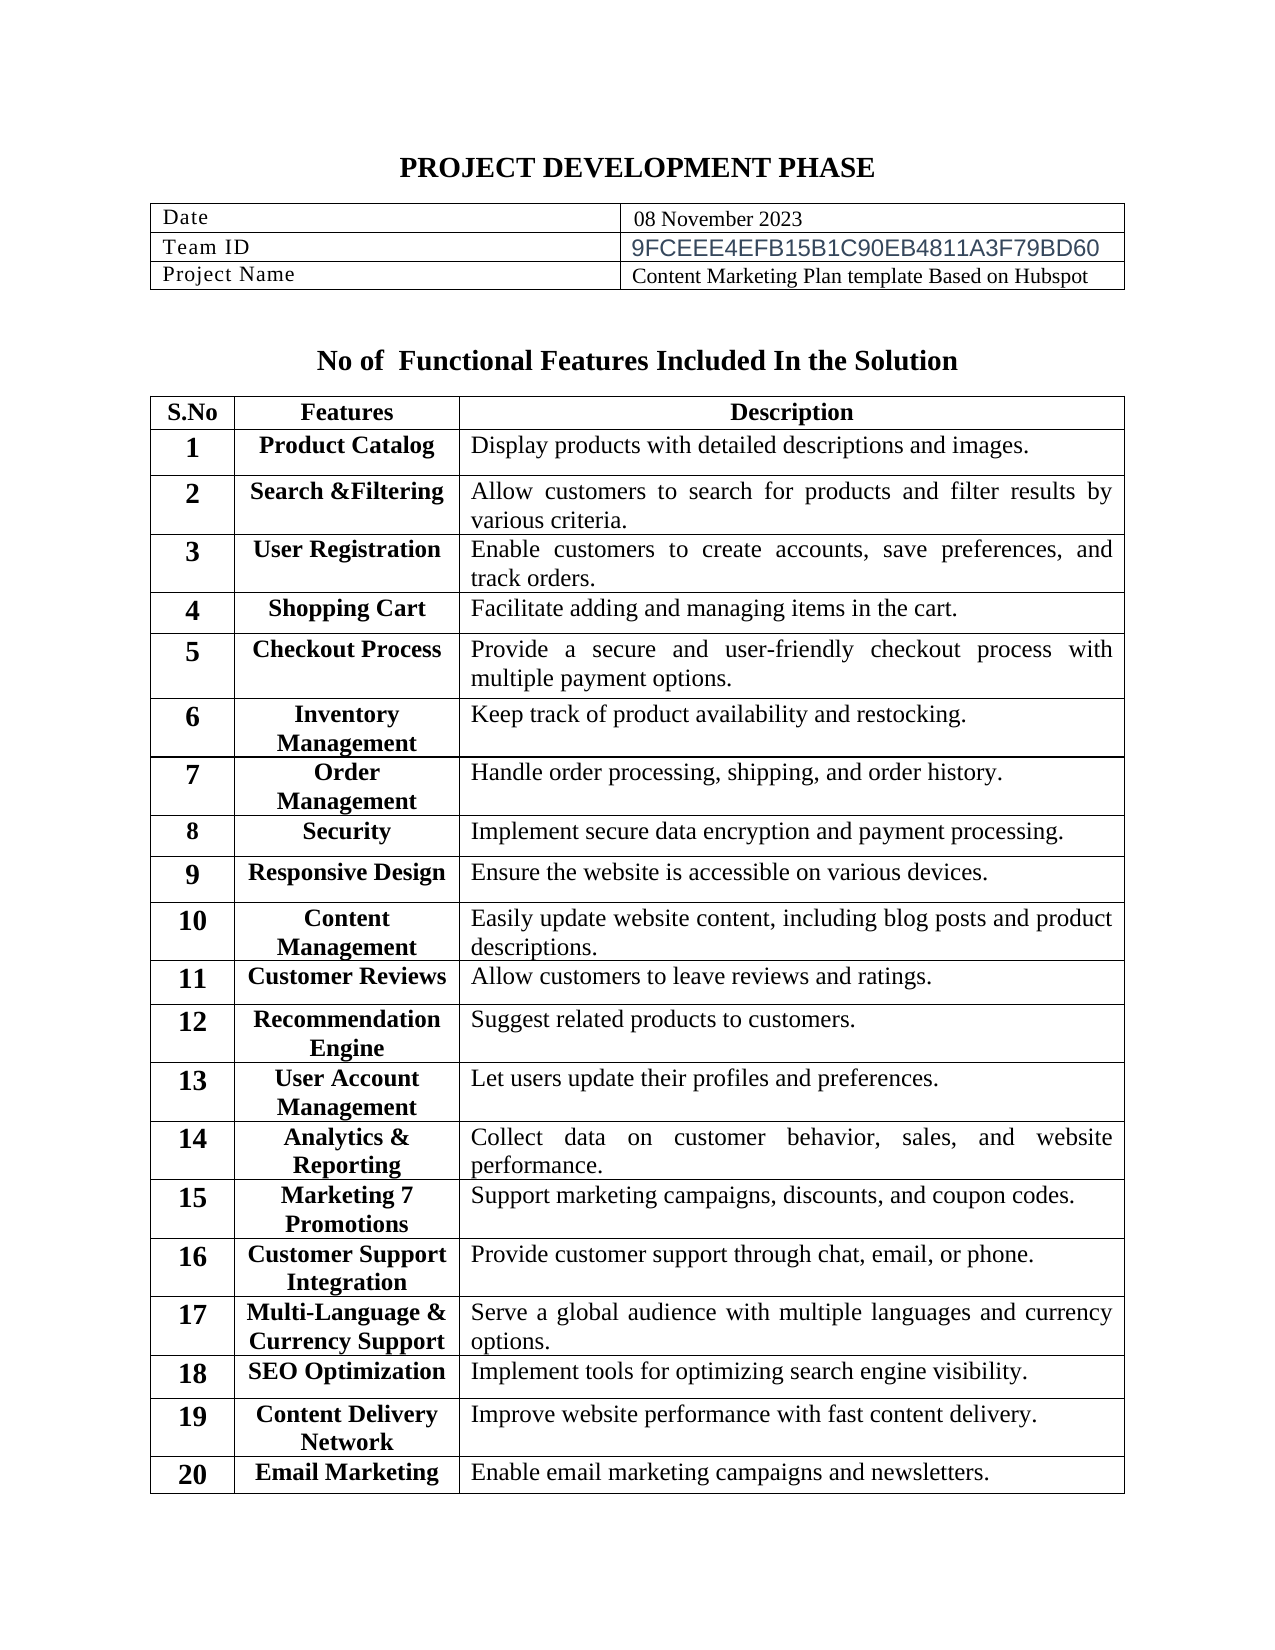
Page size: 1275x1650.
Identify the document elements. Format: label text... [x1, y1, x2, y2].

table_cell Collect data on customer behavior, sales, and website performance. [460, 1122, 1124, 1179]
table_cell 15 [151, 1180, 234, 1238]
table_cell Easily update website content, including blog posts and product descriptions. [460, 903, 1124, 960]
table_cell Content Marketing Plan template Based on Hubspot [621, 262, 1124, 289]
table_cell Implement secure data encryption and payment processing. [460, 816, 1124, 856]
table_cell SEO Optimization [235, 1356, 459, 1398]
table_header Date [151, 204, 620, 232]
table_cell Project Name [151, 262, 620, 289]
table_cell Email Marketing [235, 1457, 459, 1493]
table_cell Provide customer support through chat, email, or phone. [460, 1239, 1124, 1296]
text PROJECT DEVELOPMENT PHASE [150, 150, 1125, 183]
table_cell 9 [151, 857, 234, 902]
table_cell 11 [151, 961, 234, 1003]
table_cell 6 [151, 699, 234, 756]
table_cell 4 [151, 593, 234, 633]
table_cell Provide a secure and user-friendly checkout process with multiple payment options. [460, 634, 1124, 698]
table_cell Enable customers to create accounts, save preferences, and track orders. [460, 535, 1124, 592]
table_cell Shopping Cart [235, 593, 459, 633]
table_cell Search &Filtering [235, 476, 459, 533]
table_cell 13 [151, 1063, 234, 1121]
table_cell 18 [151, 1356, 234, 1398]
table_header Features [235, 397, 459, 429]
table_cell Implement tools for optimizing search engine visibility. [460, 1356, 1124, 1398]
table_cell Marketing 7 Promotions [235, 1180, 459, 1238]
text No of Functional Features Included In the Solution [150, 343, 1125, 376]
table_cell Ensure the website is accessible on various devices. [460, 857, 1124, 902]
table_cell 10 [151, 903, 234, 960]
table_cell Customer Support Integration [235, 1239, 459, 1296]
table_cell 14 [151, 1122, 234, 1179]
table_cell 1 [151, 430, 234, 475]
table_cell Allow customers to search for products and filter results by various criteria. [460, 476, 1124, 533]
table_cell Security [235, 816, 459, 856]
table_cell 19 [151, 1399, 234, 1456]
table_cell Product Catalog [235, 430, 459, 475]
table_cell Checkout Process [235, 634, 459, 698]
table_cell Allow customers to leave reviews and ratings. [460, 961, 1124, 1003]
table_cell 20 [151, 1457, 234, 1493]
table_cell 8 [151, 816, 234, 856]
table_cell Order Management [235, 758, 459, 815]
table_cell 12 [151, 1005, 234, 1062]
table_header Description [460, 397, 1124, 429]
table_cell Display products with detailed descriptions and images. [460, 430, 1124, 475]
table_cell Content Management [235, 903, 459, 960]
table_header S.No [151, 397, 234, 429]
table_cell 3 [151, 535, 234, 592]
table_cell User Account Management [235, 1063, 459, 1121]
table_cell Responsive Design [235, 857, 459, 902]
table_cell 17 [151, 1297, 234, 1355]
table_cell 5 [151, 634, 234, 698]
table_cell Inventory Management [235, 699, 459, 756]
table_cell Content Delivery Network [235, 1399, 459, 1456]
table_cell Recommendation Engine [235, 1005, 459, 1062]
table_cell 2 [151, 476, 234, 533]
table_cell User Registration [235, 535, 459, 592]
table_cell Enable email marketing campaigns and newsletters. [460, 1457, 1124, 1493]
table_cell Analytics & Reporting [235, 1122, 459, 1179]
table_cell Multi-Language & Currency Support [235, 1297, 459, 1355]
table_cell 7 [151, 758, 234, 815]
table_header 08 November 2023 [621, 204, 1124, 232]
table_cell Facilitate adding and managing items in the cart. [460, 593, 1124, 633]
table_cell Support marketing campaigns, discounts, and coupon codes. [460, 1180, 1124, 1238]
table_cell Serve a global audience with multiple languages and currency options. [460, 1297, 1124, 1355]
table_cell Team ID [151, 233, 620, 261]
table_cell 9FCEEE4EFB15B1C90EB4811A3F79BD60 [621, 233, 1124, 261]
table_cell Keep track of product availability and restocking. [460, 699, 1124, 756]
table_cell Suggest related products to customers. [460, 1005, 1124, 1062]
table_cell Handle order processing, shipping, and order history. [460, 758, 1124, 815]
table_cell 16 [151, 1239, 234, 1296]
table_cell Improve website performance with fast content delivery. [460, 1399, 1124, 1456]
table_cell Let users update their profiles and preferences. [460, 1063, 1124, 1121]
table_cell Customer Reviews [235, 961, 459, 1003]
